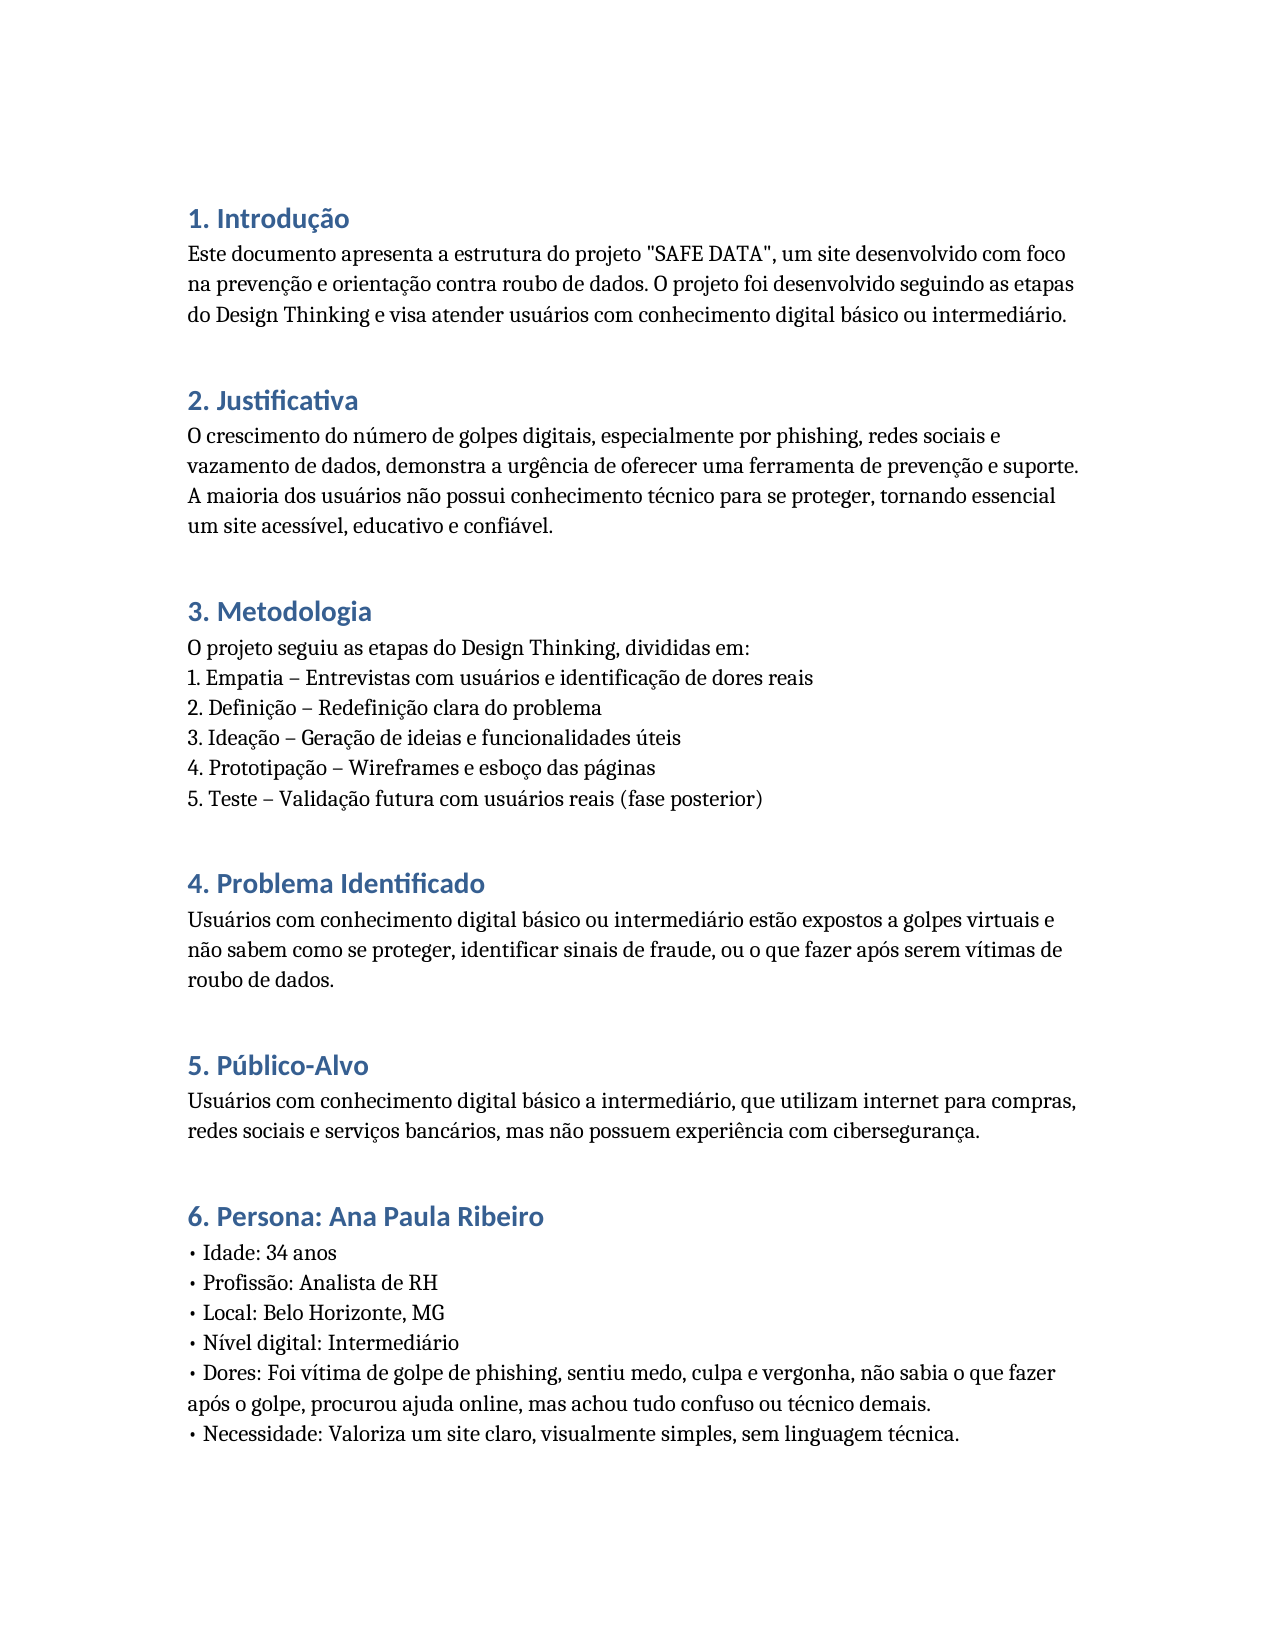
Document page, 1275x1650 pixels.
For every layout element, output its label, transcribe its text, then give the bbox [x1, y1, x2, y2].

subtitle 3. Metodologia [187, 593, 1087, 629]
subtitle 5. Público-Alvo [187, 1047, 1087, 1083]
subtitle 6. Persona: Ana Paula Ribeiro [187, 1198, 1087, 1234]
subtitle 2. Justificativa [187, 382, 1087, 417]
text O crescimento do número de golpes digitais, especialmente por phishing, redes sociais e vazamento de dados, demonstra a urgência de oferecer uma ferramenta de prevenção e suporte. A maioria dos usuários não possui conhecimento técnico para se proteger, tornando essencial um site acessível, educativo e confiável. [187, 422, 1087, 539]
subtitle 4. Problema Identificado [187, 866, 1087, 901]
subtitle 1. Introdução [187, 200, 1087, 236]
text Usuários com conhecimento digital básico a intermediário, que utilizam internet para compras, redes sociais e serviços bancários, mas não possuem experiência com cibersegurança. [187, 1088, 1087, 1144]
text O projeto seguiu as etapas do Design Thinking, divididas em: 1. Empatia – Entrevistas com usuários e identificação de dores reais 2. Definição – Redefinição clara do problema 3. Ideação – Geração de ideias e funcionalidades úteis 4. Prototipação – Wireframes e esboço das páginas 5. Teste – Validação futura com usuários reais (fase posterior) [187, 634, 1087, 812]
text • Idade: 34 anos • Profissão: Analista de RH • Local: Belo Horizonte, MG • Nível digital: Intermediário • Dores: Foi vítima de golpe de phishing, sentiu medo, culpa e vergonha, não sabia o que fazer após o golpe, procurou ajuda online, mas achou tudo confuso ou técnico demais. • Necessidade: Valoriza um site claro, visualmente simples, sem linguagem técnica. [187, 1239, 1087, 1447]
text Este documento apresenta a estrutura do projeto "SAFE DATA", um site desenvolvido com foco na prevenção e orientação contra roubo de dados. O projeto foi desenvolvido seguindo as etapas do Design Thinking e visa atender usuários com conhecimento digital básico ou intermediário. [187, 241, 1087, 328]
text Usuários com conhecimento digital básico ou intermediário estão expostos a golpes virtuais e não sabem como se proteger, identificar sinais de fraude, ou o que fazer após serem vítimas de roubo de dados. [187, 906, 1087, 993]
